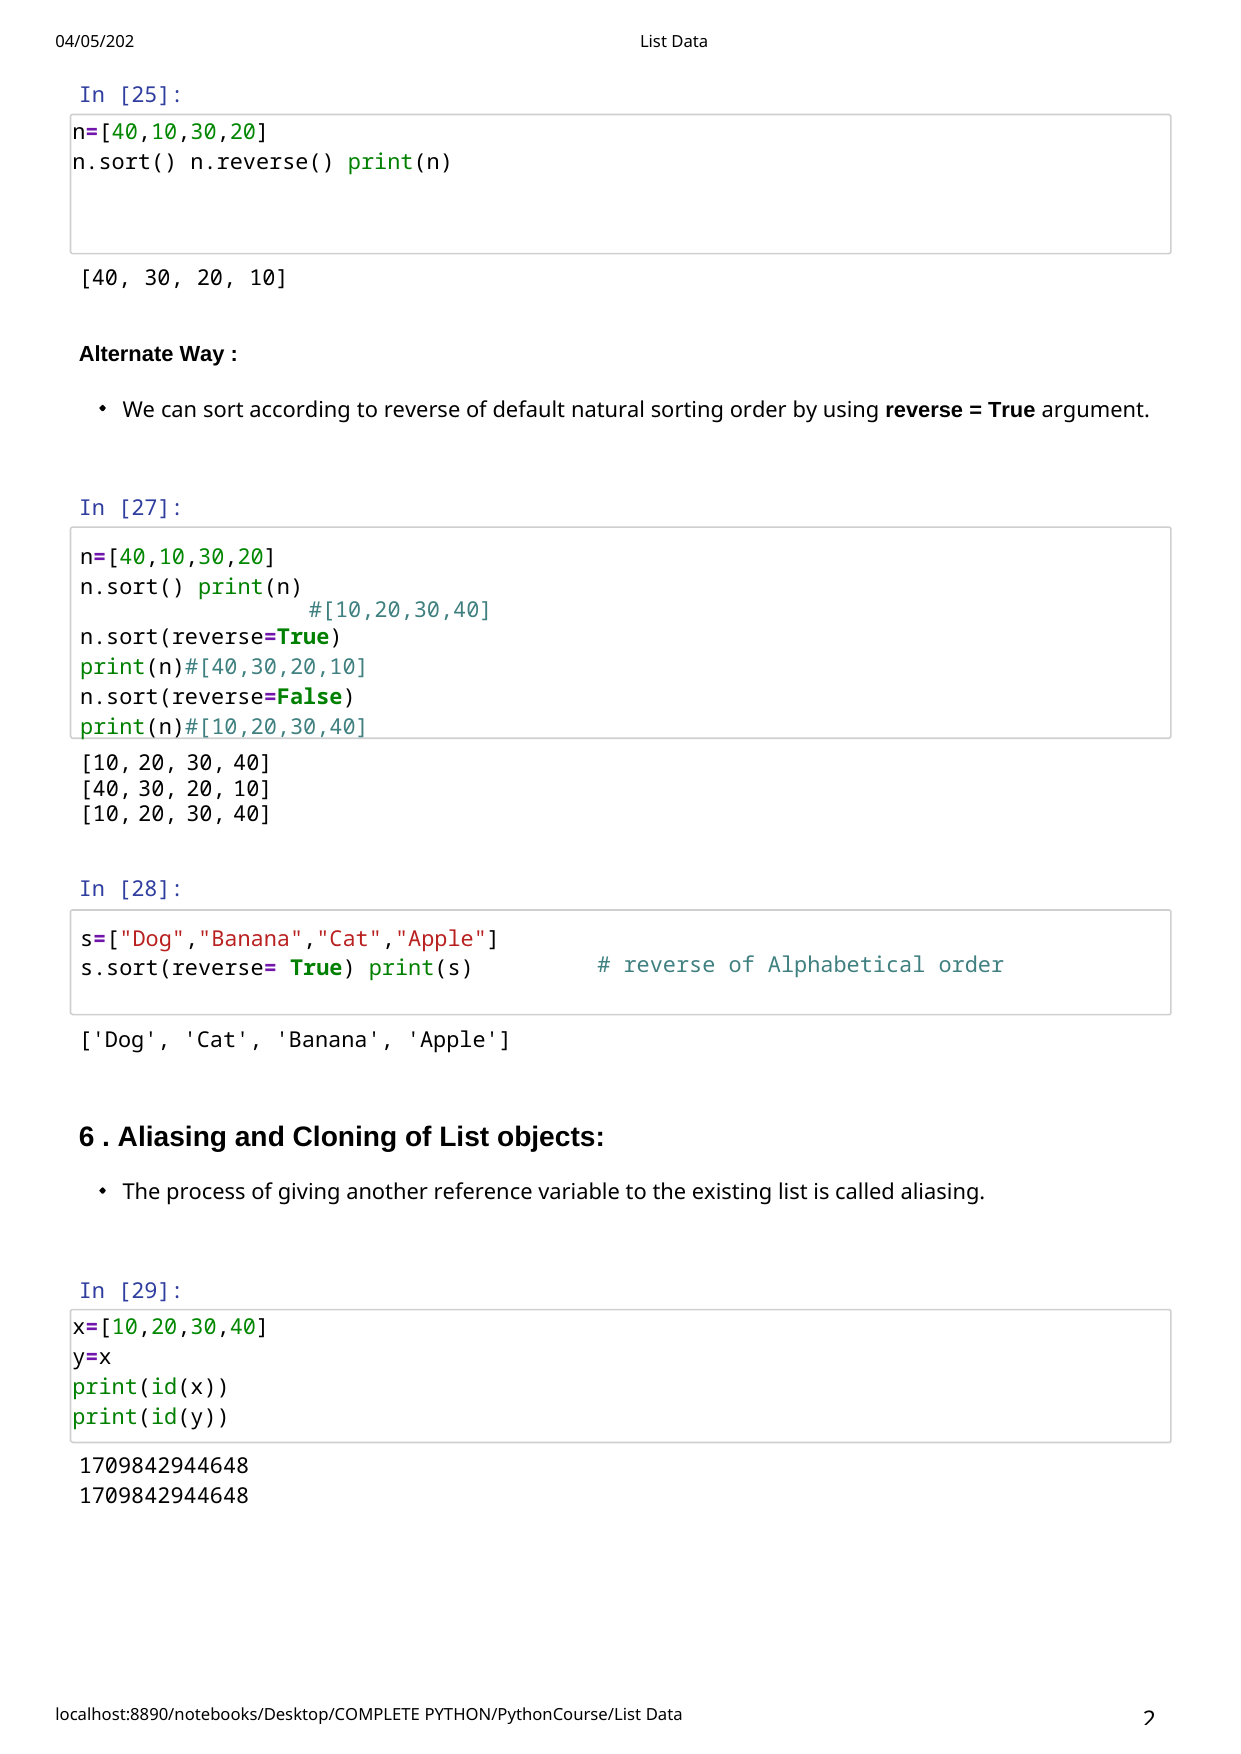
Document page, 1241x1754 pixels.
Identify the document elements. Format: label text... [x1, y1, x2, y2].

text In [25]: [78, 79, 1196, 109]
table_cell 30, [182, 804, 230, 828]
text [40, 30, 20, 10] [78, 117, 1196, 292]
text 1709842944648 [78, 1481, 1196, 1510]
text In [29]: [78, 1275, 1196, 1304]
text ['Dog', 'Cat', 'Banana', 'Apple'] [78, 911, 1196, 1053]
table_header 40] [230, 753, 277, 777]
subtitle Alternate Way : [78, 340, 1196, 366]
table_cell 30, [134, 778, 182, 804]
table_cell 40] [230, 804, 277, 828]
table_cell 20, [182, 778, 230, 804]
table_header [10, [74, 753, 133, 777]
subtitle 6 . Aliasing and Cloning of List objects: [78, 1120, 1196, 1153]
table_cell [40, [74, 778, 133, 804]
table_cell 10] [230, 778, 277, 804]
table_cell [10, [74, 804, 133, 828]
text We can sort according to reverse of default natural sorting order by using reverse = True argument. [122, 394, 1196, 423]
text In [28]: [78, 873, 1196, 903]
text The process of giving another reference variable to the existing list is called aliasing. [122, 1176, 1196, 1206]
table_header 20, [134, 753, 182, 777]
table_header 30, [182, 753, 230, 777]
text 1709842944648 [78, 1311, 1196, 1479]
table_cell 20, [134, 804, 182, 828]
text In [27]: [78, 492, 1196, 522]
